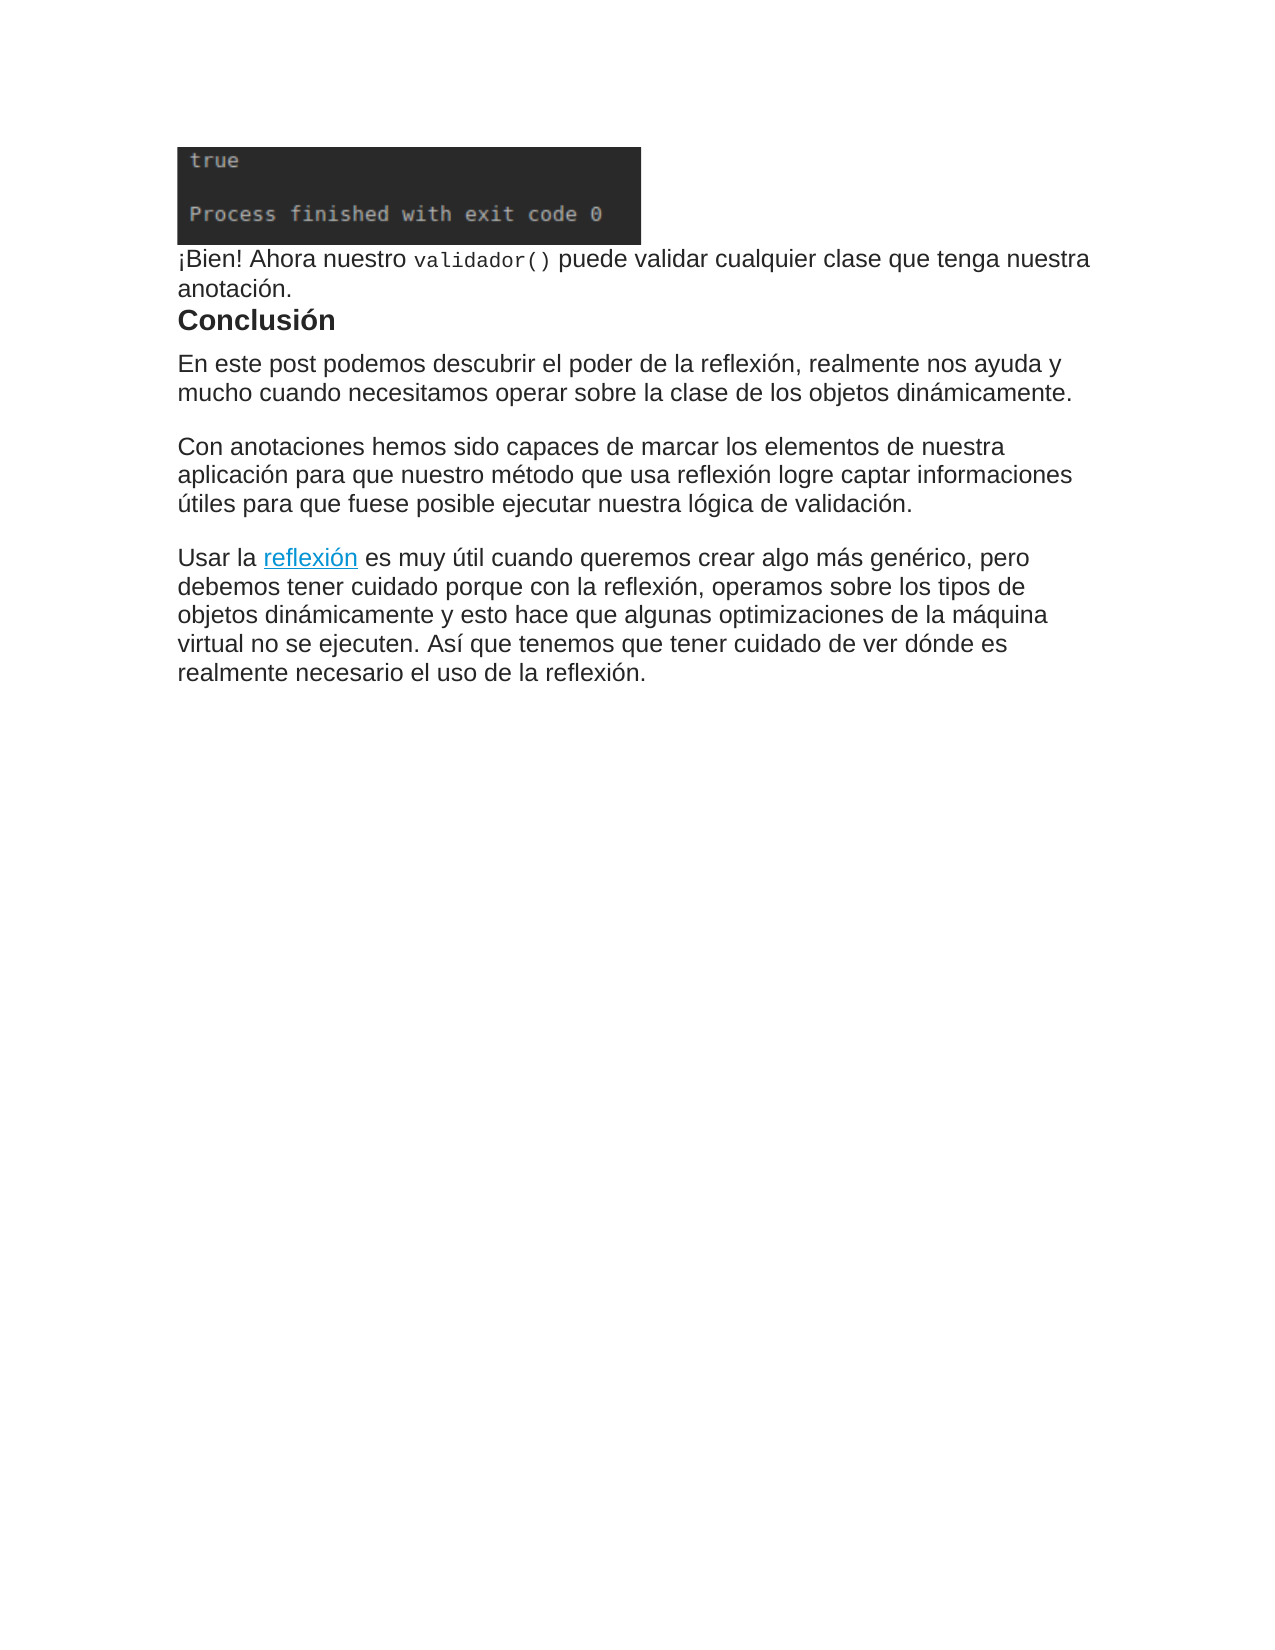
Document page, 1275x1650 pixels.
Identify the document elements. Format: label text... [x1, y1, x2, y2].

text Conclusión [177, 303, 1098, 336]
text ¡Bien! Ahora nuestro validador() puede validar cualquier clase que tenga nuestra anotación. [177, 244, 1098, 303]
text Usar la reflexión es muy útil cuando queremos crear algo más genérico, pero debemos tener cuidado porque con la reflexión, operamos sobre los tipos de objetos dinámicamente y esto hace que algunas optimizaciones de la máquina virtual no se ejecuten. Así que tenemos que tener cuidado de ver dónde es realmente necesario el uso de la reflexión. [177, 543, 1098, 686]
picture [177, 147, 642, 245]
text Con anotaciones hemos sido capaces de marcar los elementos de nuestra aplicación para que nuestro método que usa reflexión logre captar informaciones útiles para que fuese posible ejecutar nuestra lógica de validación. [177, 431, 1098, 518]
text En este post podemos descubrir el poder de la reflexión, realmente nos ayuda y mucho cuando necesitamos operar sobre la clase de los objetos dinámicamente. [177, 349, 1098, 406]
